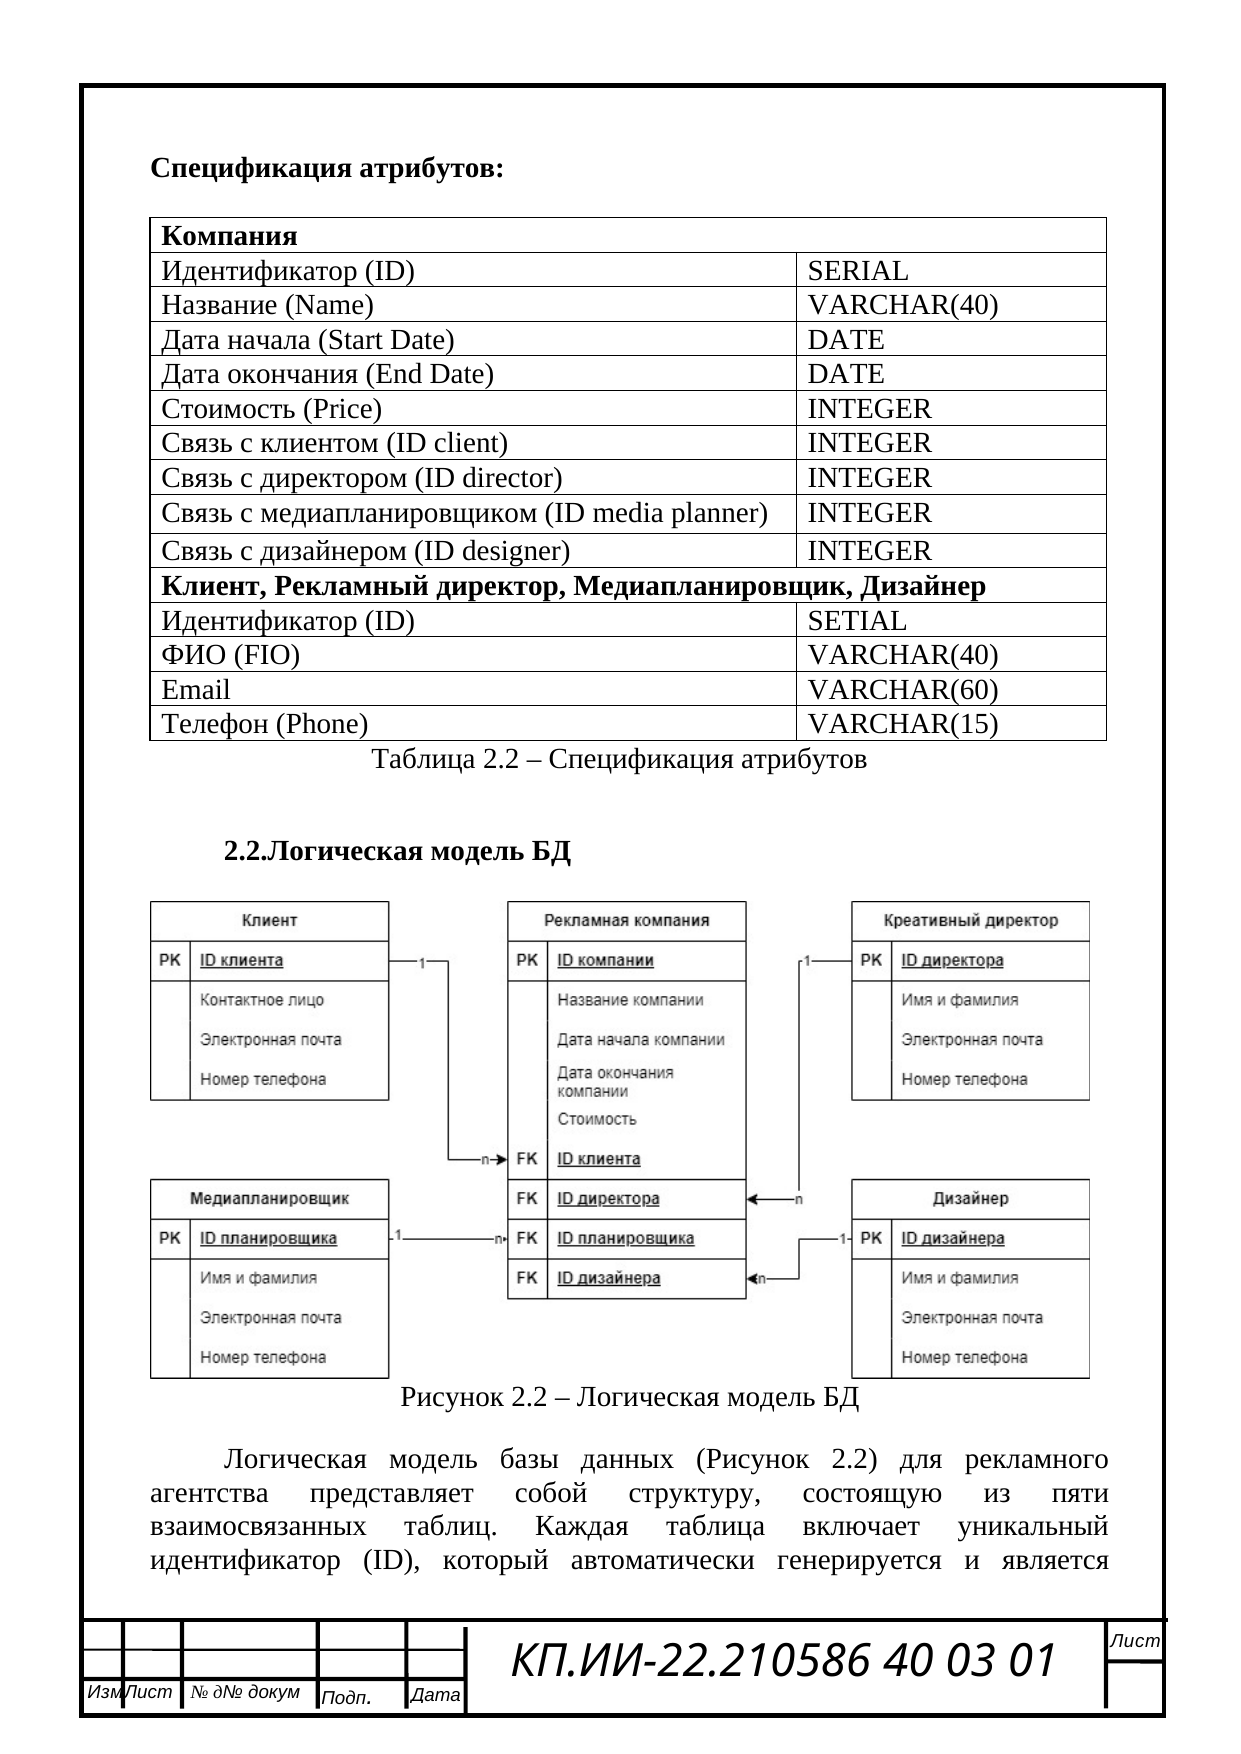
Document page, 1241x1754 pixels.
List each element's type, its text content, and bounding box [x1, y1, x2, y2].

table_cell Связь с дизайнером (ID designer) [151, 534, 796, 567]
table_cell Связь с клиентом (ID client) [151, 426, 796, 459]
table_cell DATE [797, 322, 1106, 355]
table_cell ФИО (FIO) [151, 637, 796, 671]
table_cell SETIAL [797, 603, 1106, 636]
table_header Компания [151, 218, 1106, 252]
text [150, 1441, 1110, 1576]
table_cell Дата окончания (End Date) [151, 356, 796, 390]
table_cell Идентификатор (ID) [151, 603, 796, 636]
table_cell Связь с медиапланировщиком (ID media planner) [151, 495, 796, 532]
text Таблица 2.2 – Спецификация атрибутов [297, 741, 1110, 774]
picture [150, 901, 1090, 1379]
table_cell INTEGER [797, 534, 1106, 567]
subtitle 2.2.Логическая модель БД [150, 833, 1110, 867]
text Рисунок 2.2 – Логическая модель БД [150, 1379, 1110, 1413]
table_cell Дата начала (Start Date) [151, 322, 796, 355]
table_cell SERIAL [797, 253, 1106, 286]
table_cell Идентификатор (ID) [151, 253, 796, 286]
table_cell DATE [797, 356, 1106, 390]
table_cell VARCHAR(40) [797, 287, 1106, 321]
table_cell VARCHAR(60) [797, 672, 1106, 705]
table_cell Клиент, Рекламный директор, Медиапланировщик, Дизайнер [151, 568, 1106, 602]
table_cell Название (Name) [151, 287, 796, 321]
table_cell INTEGER [797, 391, 1106, 424]
table_cell INTEGER [797, 460, 1106, 494]
table_cell INTEGER [797, 426, 1106, 459]
table_cell Телефон (Phone) [151, 706, 796, 740]
table_cell VARCHAR(15) [797, 706, 1106, 740]
table_cell INTEGER [797, 495, 1106, 532]
table_cell Email [151, 672, 796, 705]
table_cell VARCHAR(40) [797, 637, 1106, 671]
text Спецификация атрибутов: [150, 150, 1110, 183]
table_cell Стоимость (Price) [151, 391, 796, 424]
table_cell Связь с директором (ID director) [151, 460, 796, 494]
